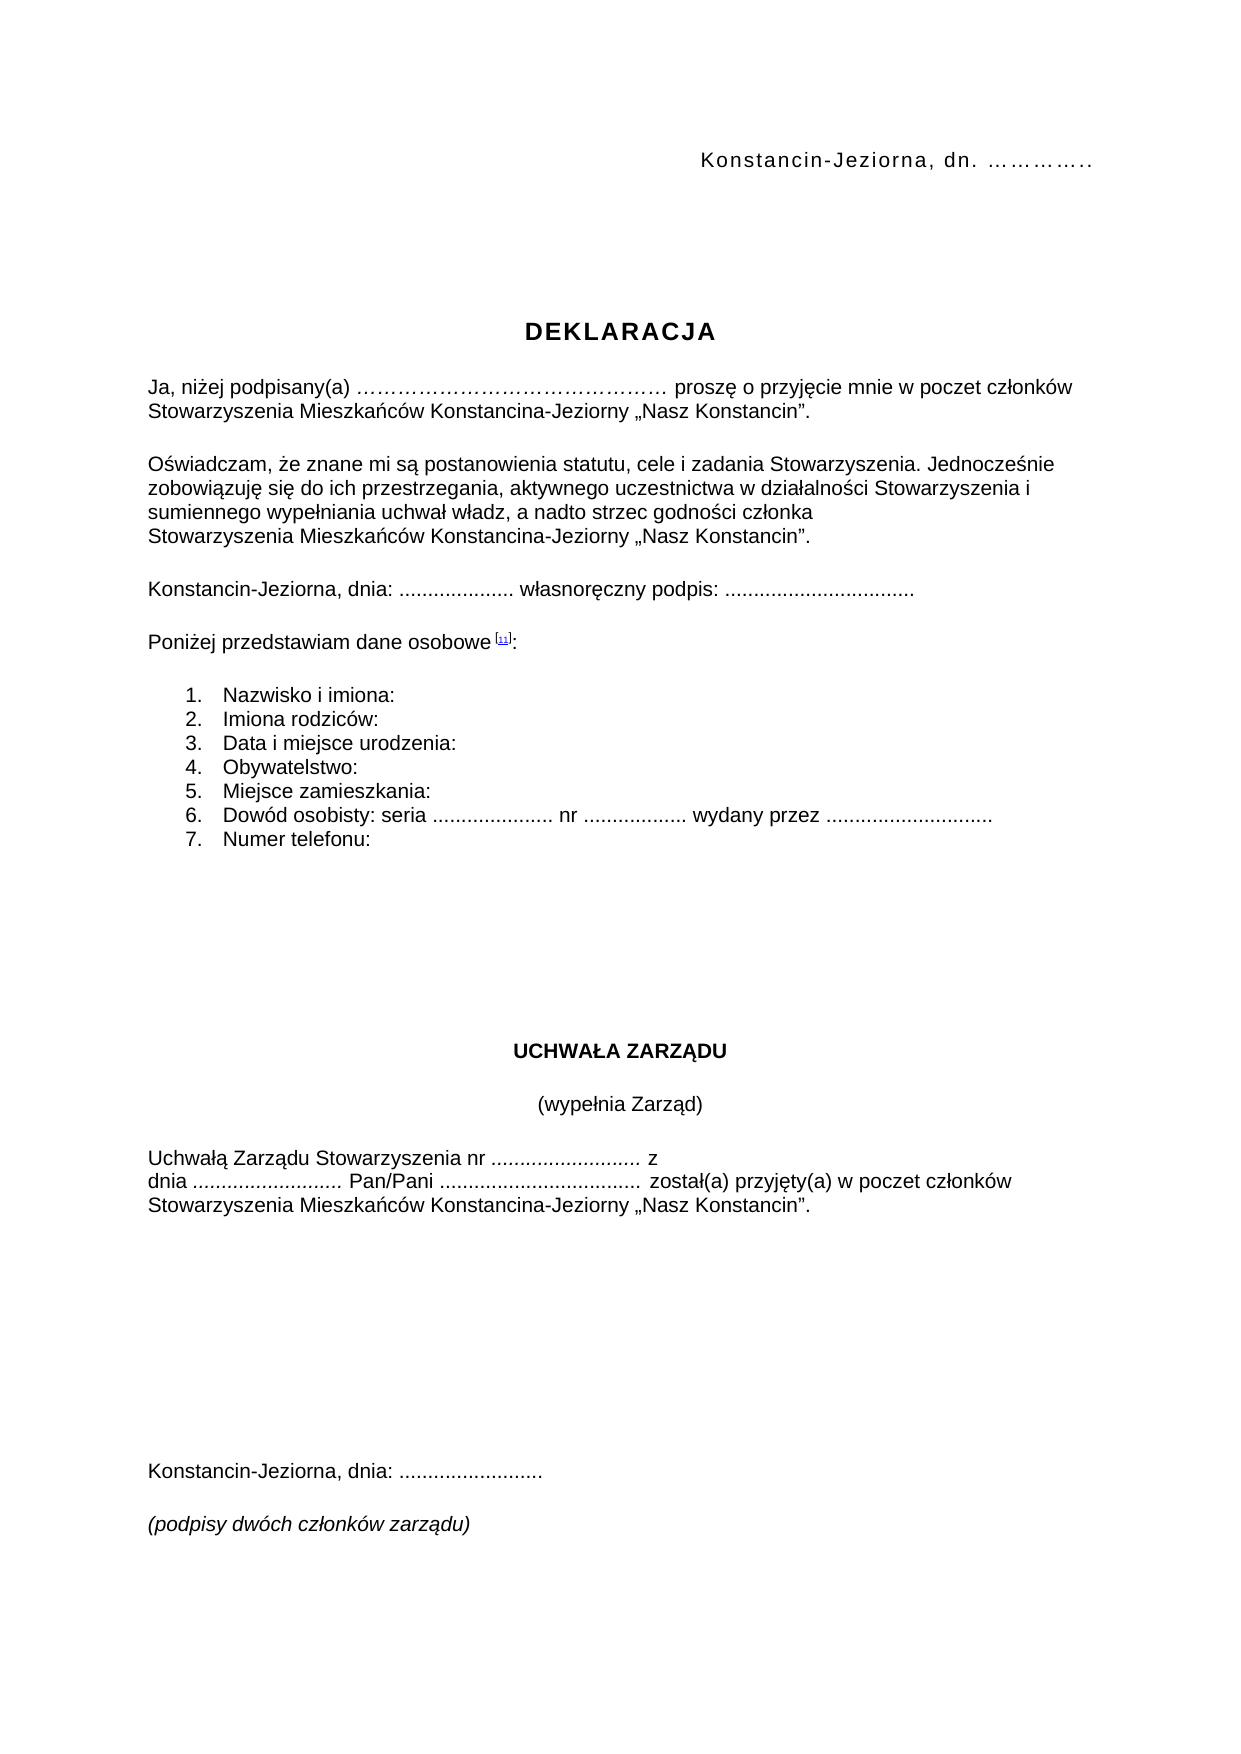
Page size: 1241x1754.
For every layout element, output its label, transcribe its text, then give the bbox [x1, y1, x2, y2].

text (wypełnia Zarząd) [148, 1092, 1093, 1116]
list Obywatelstwo: [185, 755, 1093, 779]
text Konstancin-Jeziorna, dnia: ......................... [148, 1459, 1093, 1483]
list Data i miejsce urodzenia: [185, 731, 1093, 755]
list Dowód osobisty: seria ..................... nr .................. wydany przez ............................. [185, 803, 1093, 827]
text Konstancin-Jeziorna, dnia: .................... własnoręczny podpis: ................................. [148, 577, 1093, 601]
text Konstancin-Jeziorna, dn. ………….. [148, 148, 1093, 172]
text (podpisy dwóch członków zarządu) [148, 1512, 1093, 1536]
text Uchwałą Zarządu Stowarzyszenia nr .......................... z dnia .......................... Pan/Pani ................................... został(a) przyjęty(a) w poczet członków Stowarzyszenia Mieszkańców Konstancina-Jeziorny „Nasz Konstancin”. [148, 1145, 1093, 1217]
list Numer telefonu: [185, 827, 1093, 851]
text UCHWAŁA ZARZĄDU [148, 1039, 1093, 1063]
text DEKLARACJA [148, 317, 1093, 345]
list Imiona rodziców: [185, 707, 1093, 731]
text Poniżej przedstawiam dane osobowe [11]: [148, 630, 1093, 654]
list Miejsce zamieszkania: [185, 779, 1093, 803]
list Nazwisko i imiona: [185, 683, 1093, 707]
text Ja, niżej podpisany(a) ……………………………………… proszę o przyjęcie mnie w poczet członków Stowarzyszenia Mieszkańców Konstancina-Jeziorny „Nasz Konstancin”. [148, 374, 1093, 422]
text Oświadczam, że znane mi są postanowienia statutu, cele i zadania Stowarzyszenia. Jednocześnie zobowiązuję się do ich przestrzegania, aktywnego uczestnictwa w działalności Stowarzyszenia i sumiennego wypełniania uchwał władz, a nadto strzec godności członka Stowarzyszenia Mieszkańców Konstancina-Jeziorny „Nasz Konstancin”. [148, 452, 1093, 547]
